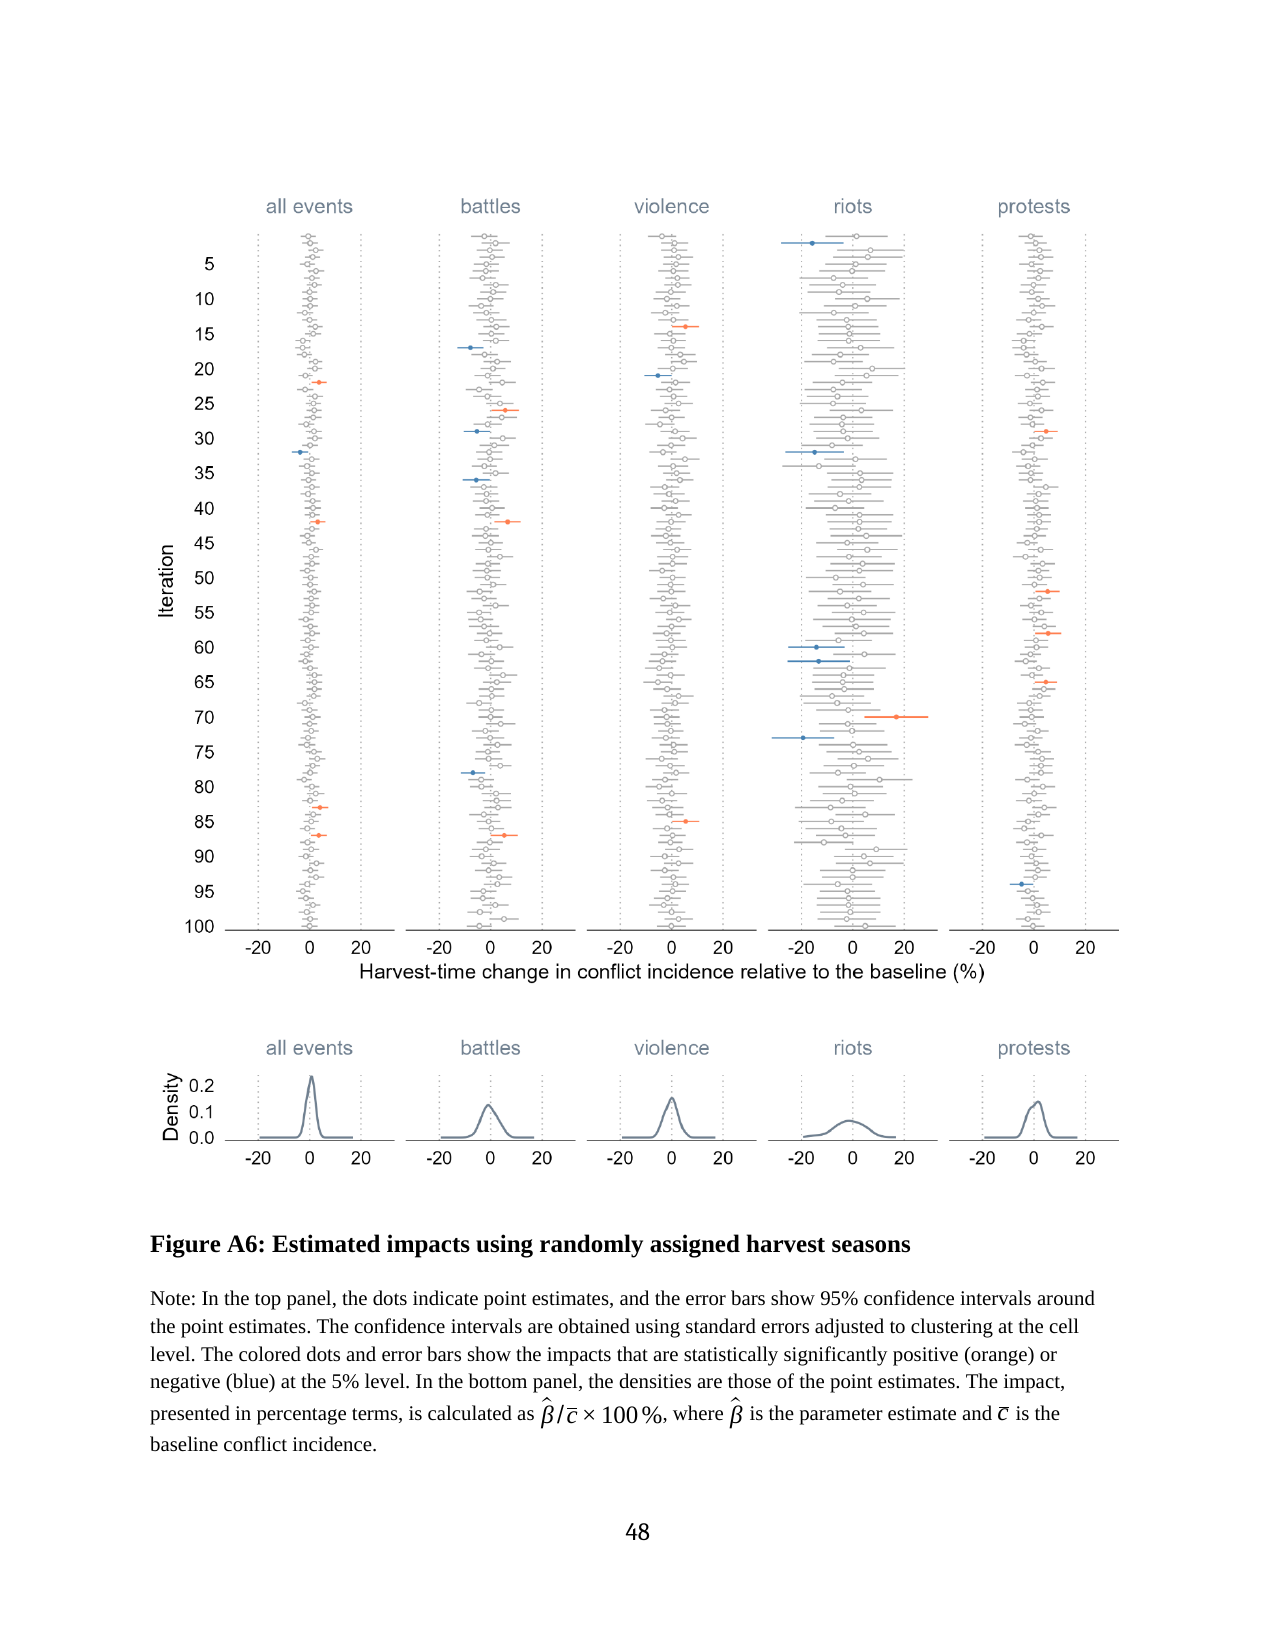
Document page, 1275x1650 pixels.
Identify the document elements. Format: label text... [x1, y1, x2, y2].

picture [150, 150, 1125, 1201]
text Note: In the top panel, the dots indicate point estimates, and the error bars show 95% confidence intervals around the point estimates. The confidence intervals are obtained using standard errors adjusted to clustering at the cell level. The colored dots and error bars show the impacts that are statistically significantly positive (orange) or negative (blue) at the 5% level. In the bottom panel, the densities are those of the point estimates. The impact, presented in percentage terms, is calculated as , where is the parameter estimate and is the baseline conflict incidence. [150, 1286, 1125, 1456]
text Figure A6: Estimated impacts using randomly assigned harvest seasons [150, 1229, 1125, 1258]
